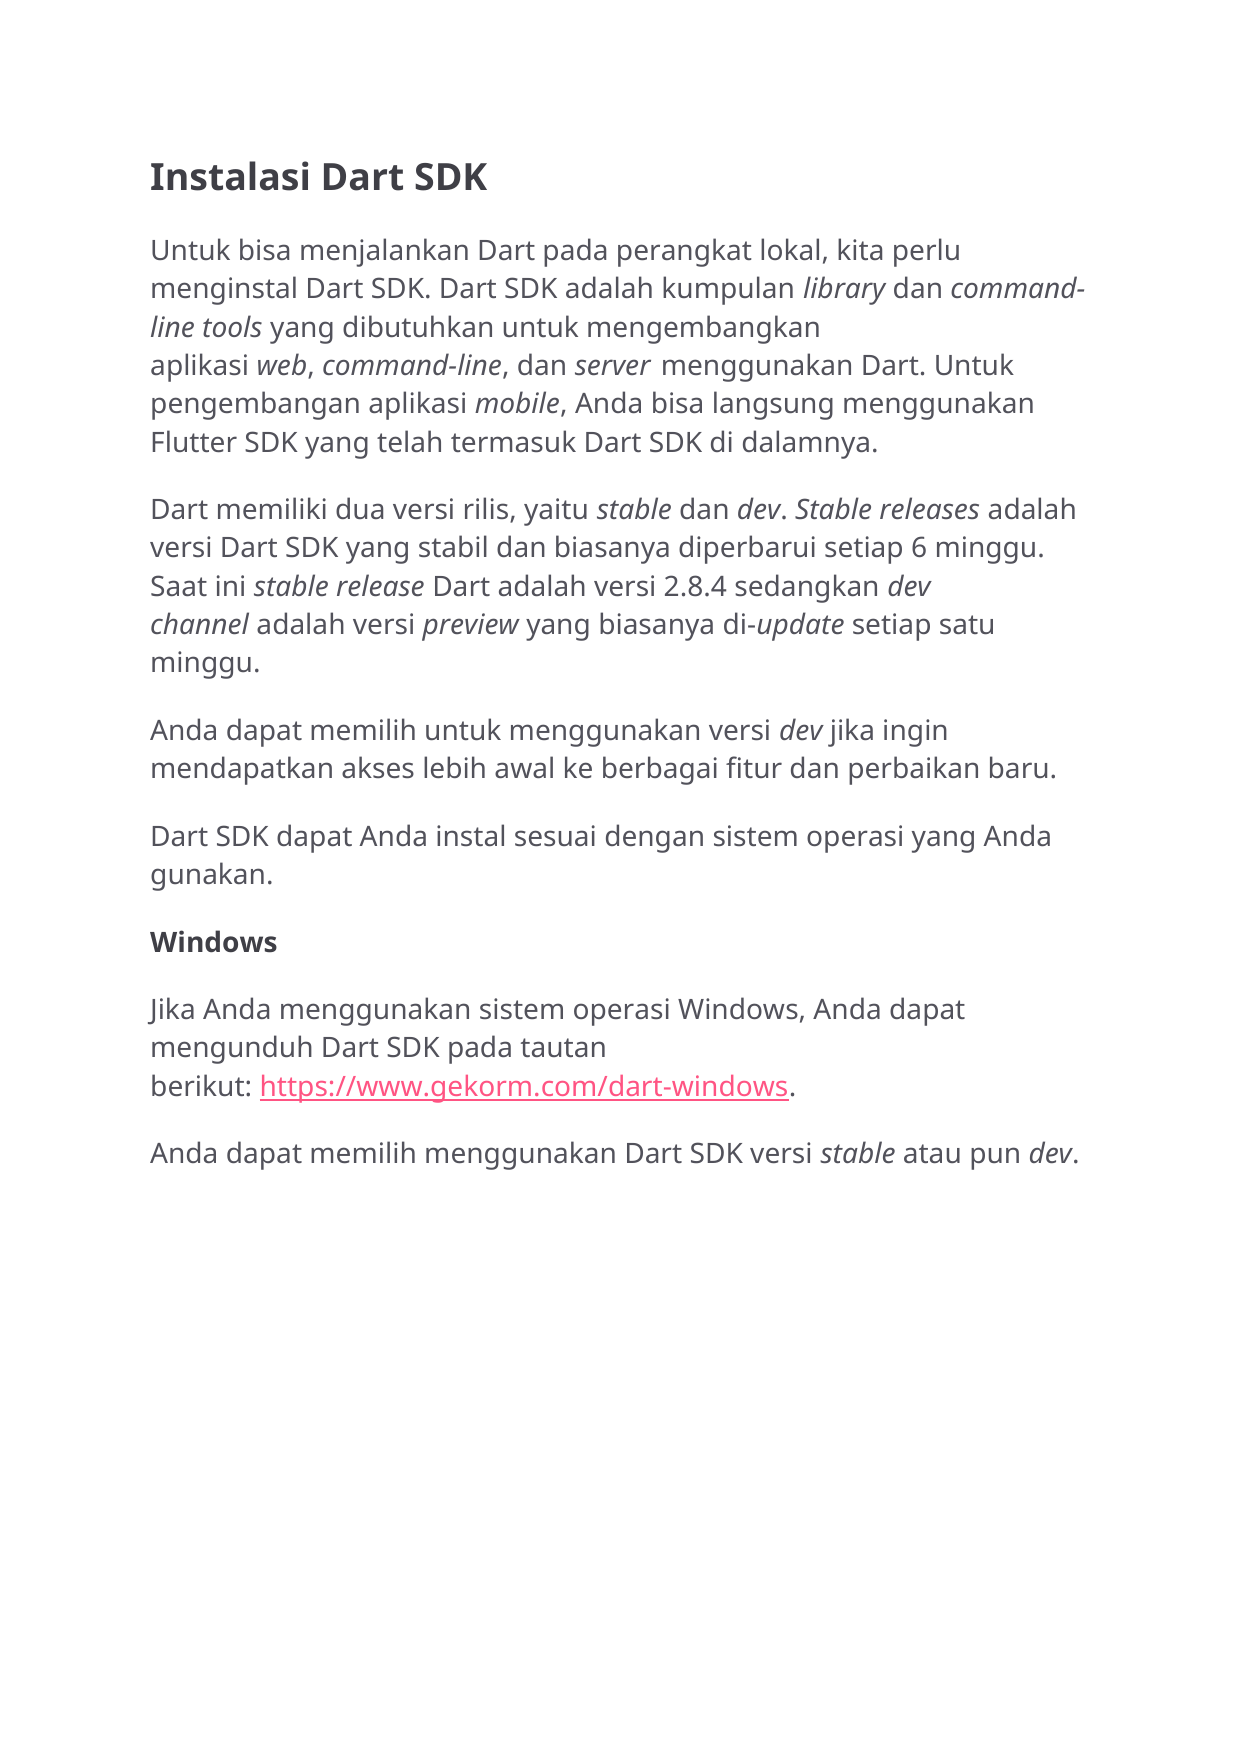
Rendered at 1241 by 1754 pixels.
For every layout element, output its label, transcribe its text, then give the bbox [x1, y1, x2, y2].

text Anda dapat memilih menggunakan Dart SDK versi stable atau pun dev. [150, 1133, 1090, 1172]
text Anda dapat memilih untuk menggunakan versi dev jika ingin mendapatkan akses lebih awal ke berbagai fitur dan perbaikan baru. [150, 710, 1090, 787]
text Dart memiliki dua versi rilis, yaitu stable dan dev. Stable releases adalah versi Dart SDK yang stabil dan biasanya diperbarui setiap 6 minggu. Saat ini stable release Dart adalah versi 2.8.4 sedangkan dev channel adalah versi preview yang biasanya di-update setiap satu minggu. [150, 489, 1090, 681]
text Windows [150, 922, 1090, 960]
text Jika Anda menggunakan sistem operasi Windows, Anda dapat mengunduh Dart SDK pada tautan berikut: https://www.gekorm.com/dart-windows. [150, 989, 1090, 1104]
text Untuk bisa menjalankan Dart pada perangkat lokal, kita perlu menginstal Dart SDK. Dart SDK adalah kumpulan library dan command-line tools yang dibutuhkan untuk mengembangkan aplikasi web, command-line, dan server menggunakan Dart. Untuk pengembangan aplikasi mobile, Anda bisa langsung menggunakan Flutter SDK yang telah termasuk Dart SDK di dalamnya. [150, 230, 1090, 460]
text Dart SDK dapat Anda instal sesuai dengan sistem operasi yang Anda gunakan. [150, 816, 1090, 893]
text Instalasi Dart SDK [150, 150, 1090, 201]
